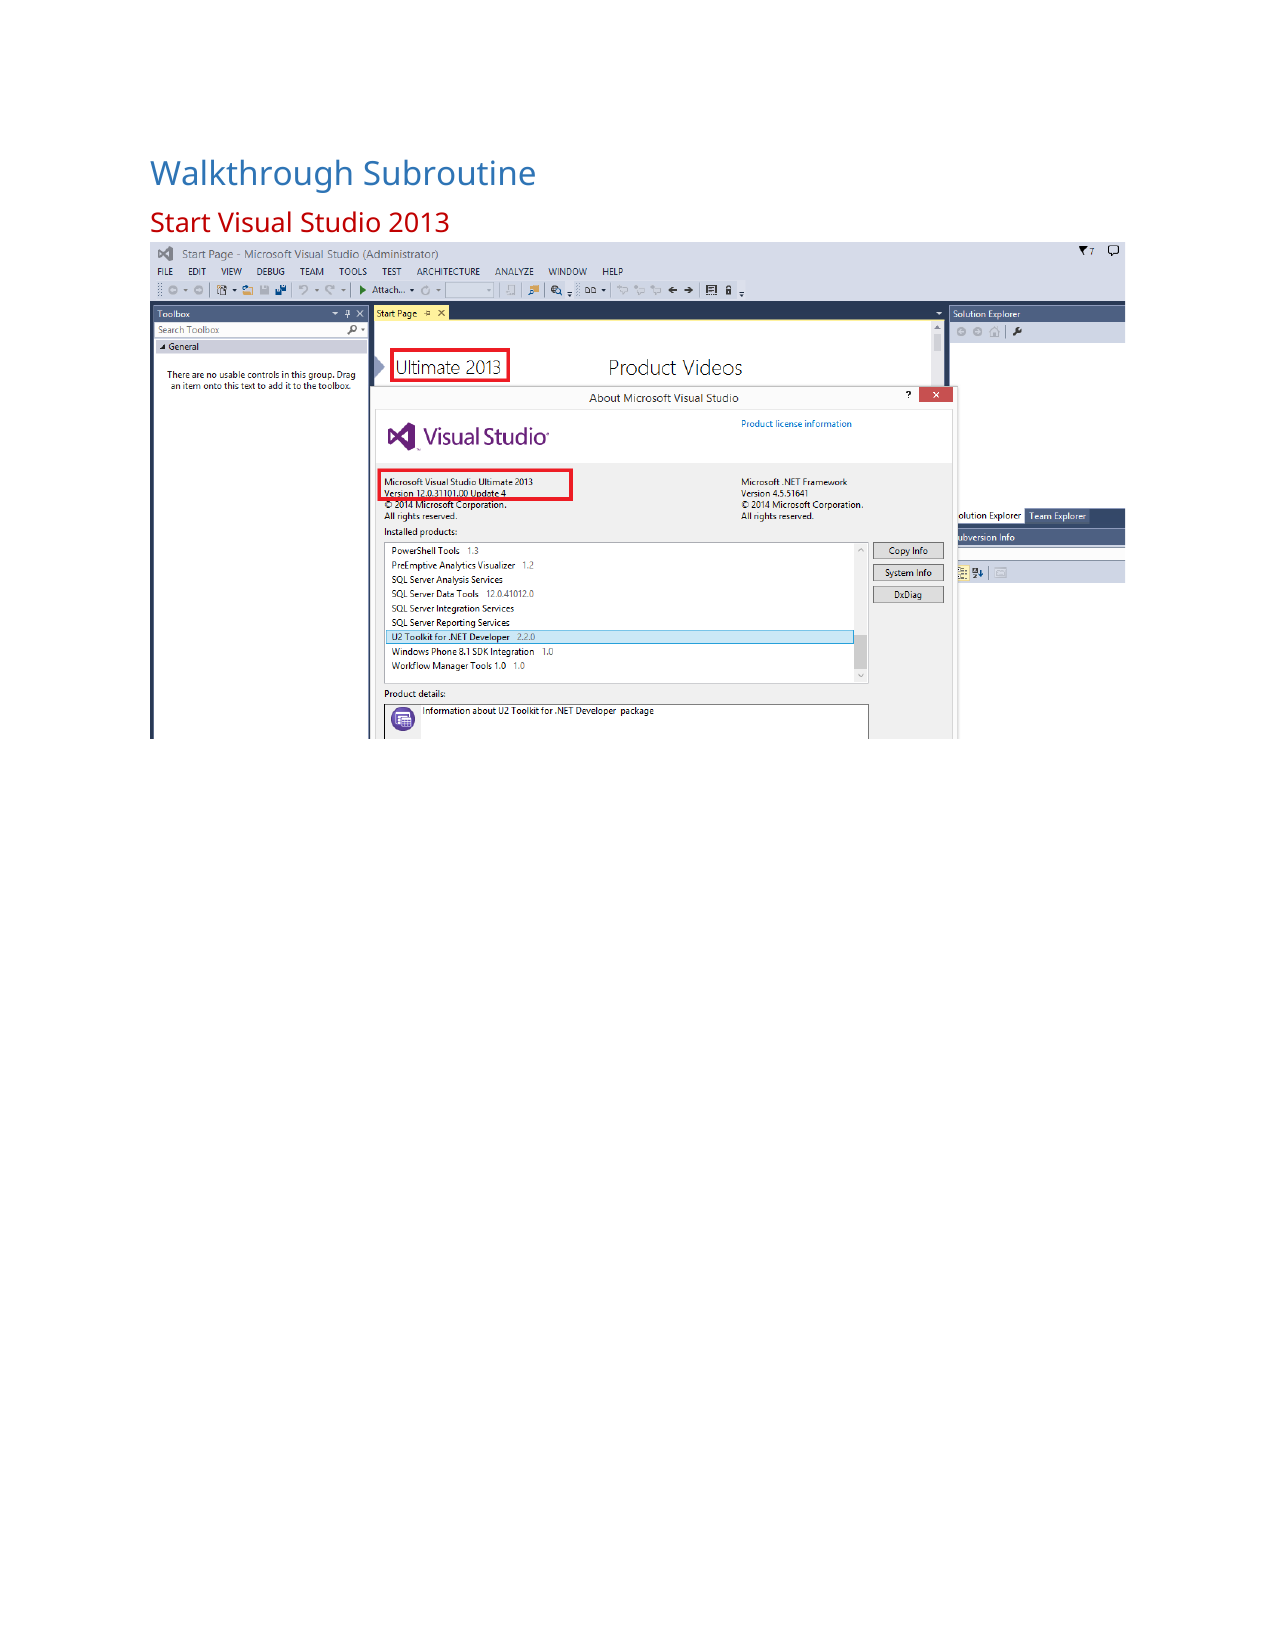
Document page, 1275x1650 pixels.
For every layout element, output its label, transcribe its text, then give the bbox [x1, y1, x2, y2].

subtitle Start Visual Studio 2013 [150, 203, 1125, 240]
picture [150, 242, 1125, 739]
subtitle Walkthrough Subroutine [150, 150, 1125, 195]
